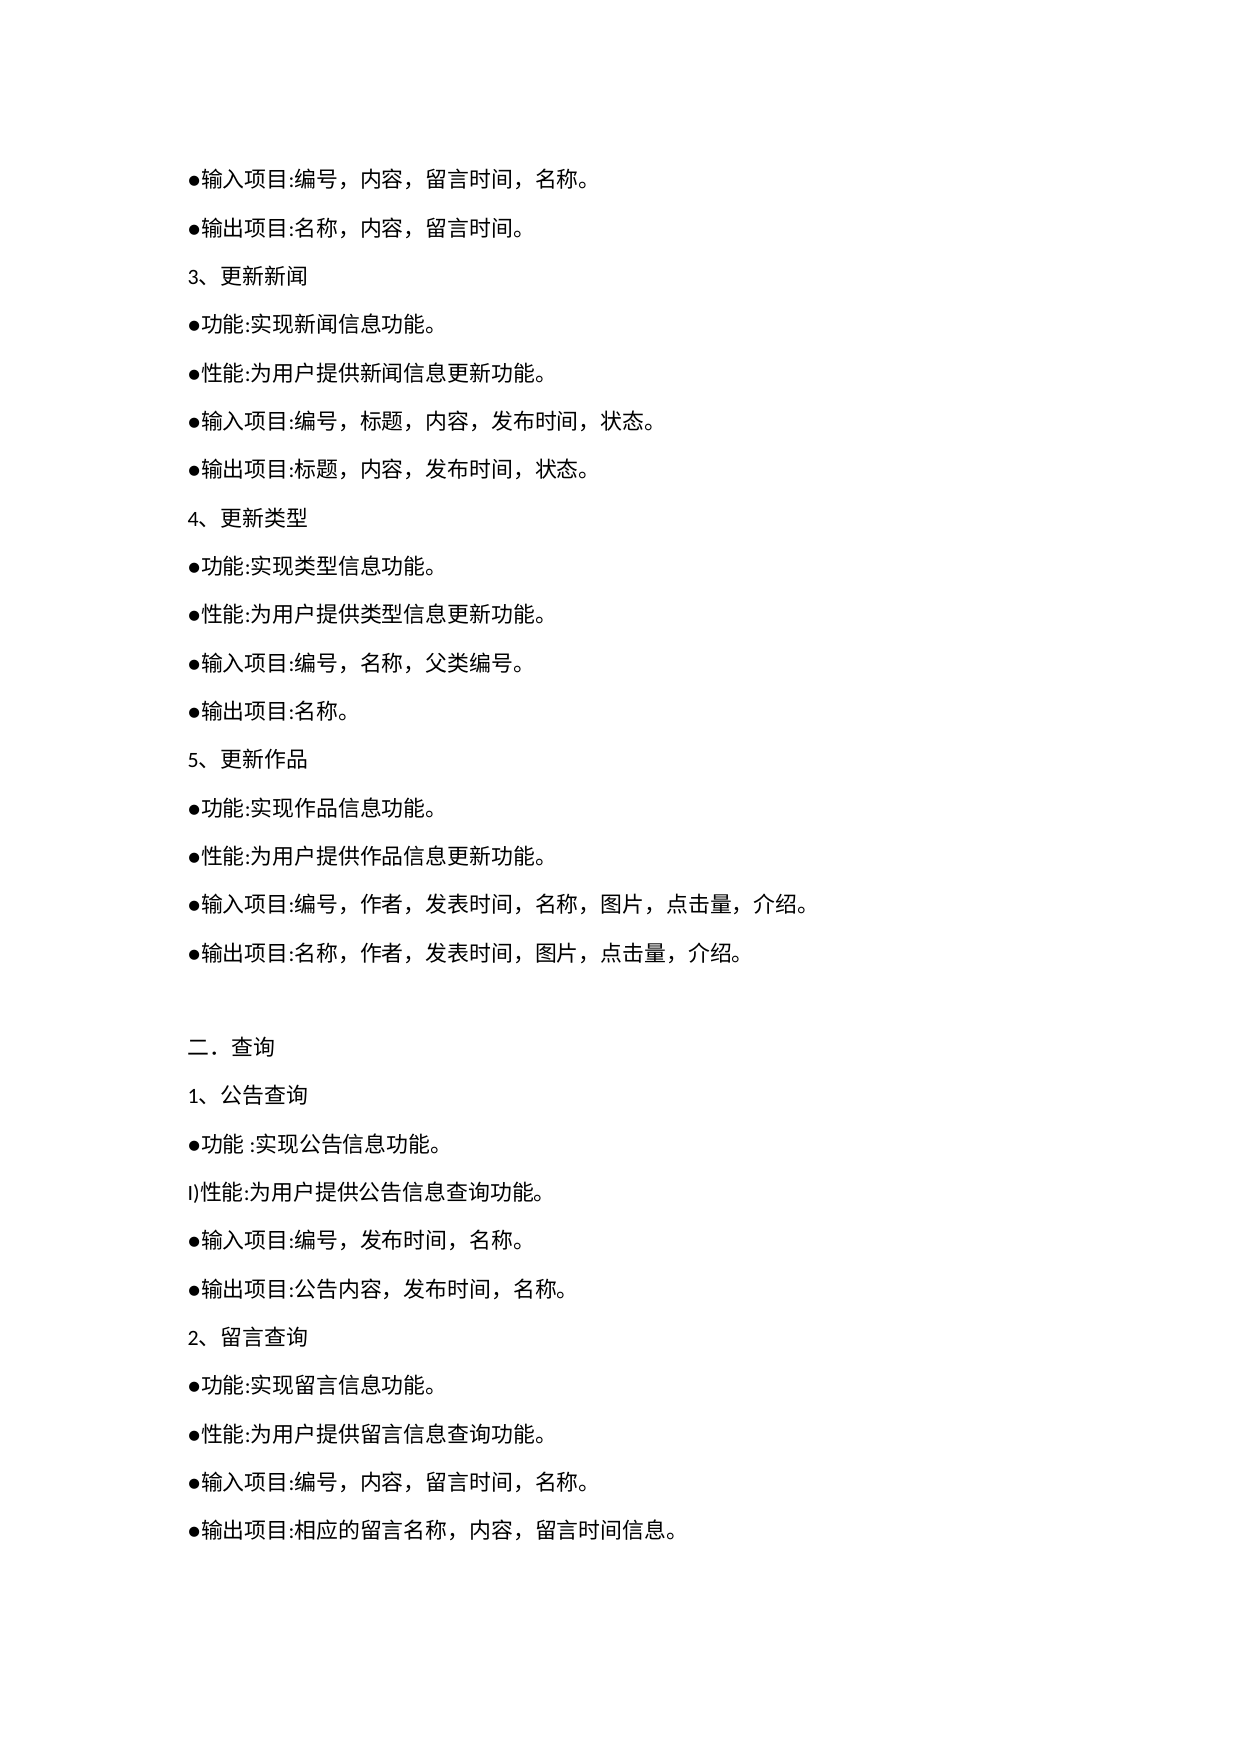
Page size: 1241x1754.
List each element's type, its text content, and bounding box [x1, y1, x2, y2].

text 5、更新作品 [187, 742, 1053, 774]
text ●输出项目:名称，作者，发表时间，图片，点击量，介绍。 [187, 935, 1053, 968]
text ●输出项目:相应的留言名称，内容，留言时间信息。 [187, 1513, 1053, 1545]
text ●性能:为用户提供留言信息查询功能。 [187, 1416, 1053, 1449]
text ●输出项目:公告内容，发布时间，名称。 [187, 1271, 1053, 1304]
text ●输入项目:编号，标题，内容，发布时间，状态。 [187, 404, 1053, 436]
text ●输入项目:编号，作者，发表时间，名称，图片，点击量，介绍。 [187, 887, 1053, 919]
text ●输入项目:编号，内容，留言时间，名称。 [187, 162, 1053, 194]
text ●功能:实现类型信息功能。 [187, 549, 1053, 581]
text ●输入项目:编号，名称，父类编号。 [187, 645, 1053, 678]
text 1、公告查询 [187, 1078, 1053, 1110]
text ●功能:实现作品信息功能。 [187, 790, 1053, 823]
text 二．查询 [187, 1029, 1053, 1062]
text ●性能:为用户提供新闻信息更新功能。 [187, 355, 1053, 388]
text ●性能:为用户提供作品信息更新功能。 [187, 839, 1053, 871]
text 4、更新类型 [187, 500, 1053, 533]
text ●输入项目:编号，内容，留言时间，名称。 [187, 1464, 1053, 1497]
text 3、更新新闻 [187, 259, 1053, 291]
text ●输出项目:名称。 [187, 694, 1053, 726]
text ●功能:实现新闻信息功能。 [187, 307, 1053, 339]
text ●输出项目:名称，内容，留言时间。 [187, 210, 1053, 243]
text ●输入项目:编号，发布时间，名称。 [187, 1223, 1053, 1255]
text ●功能:实现留言信息功能。 [187, 1368, 1053, 1400]
text 2、留言查询 [187, 1319, 1053, 1352]
text ●性能:为用户提供类型信息更新功能。 [187, 597, 1053, 629]
text ●输出项目:标题，内容，发布时间，状态。 [187, 452, 1053, 484]
text I)性能:为用户提供公告信息查询功能。 [187, 1174, 1053, 1207]
text ●功能 :实现公告信息功能。 [187, 1126, 1053, 1159]
